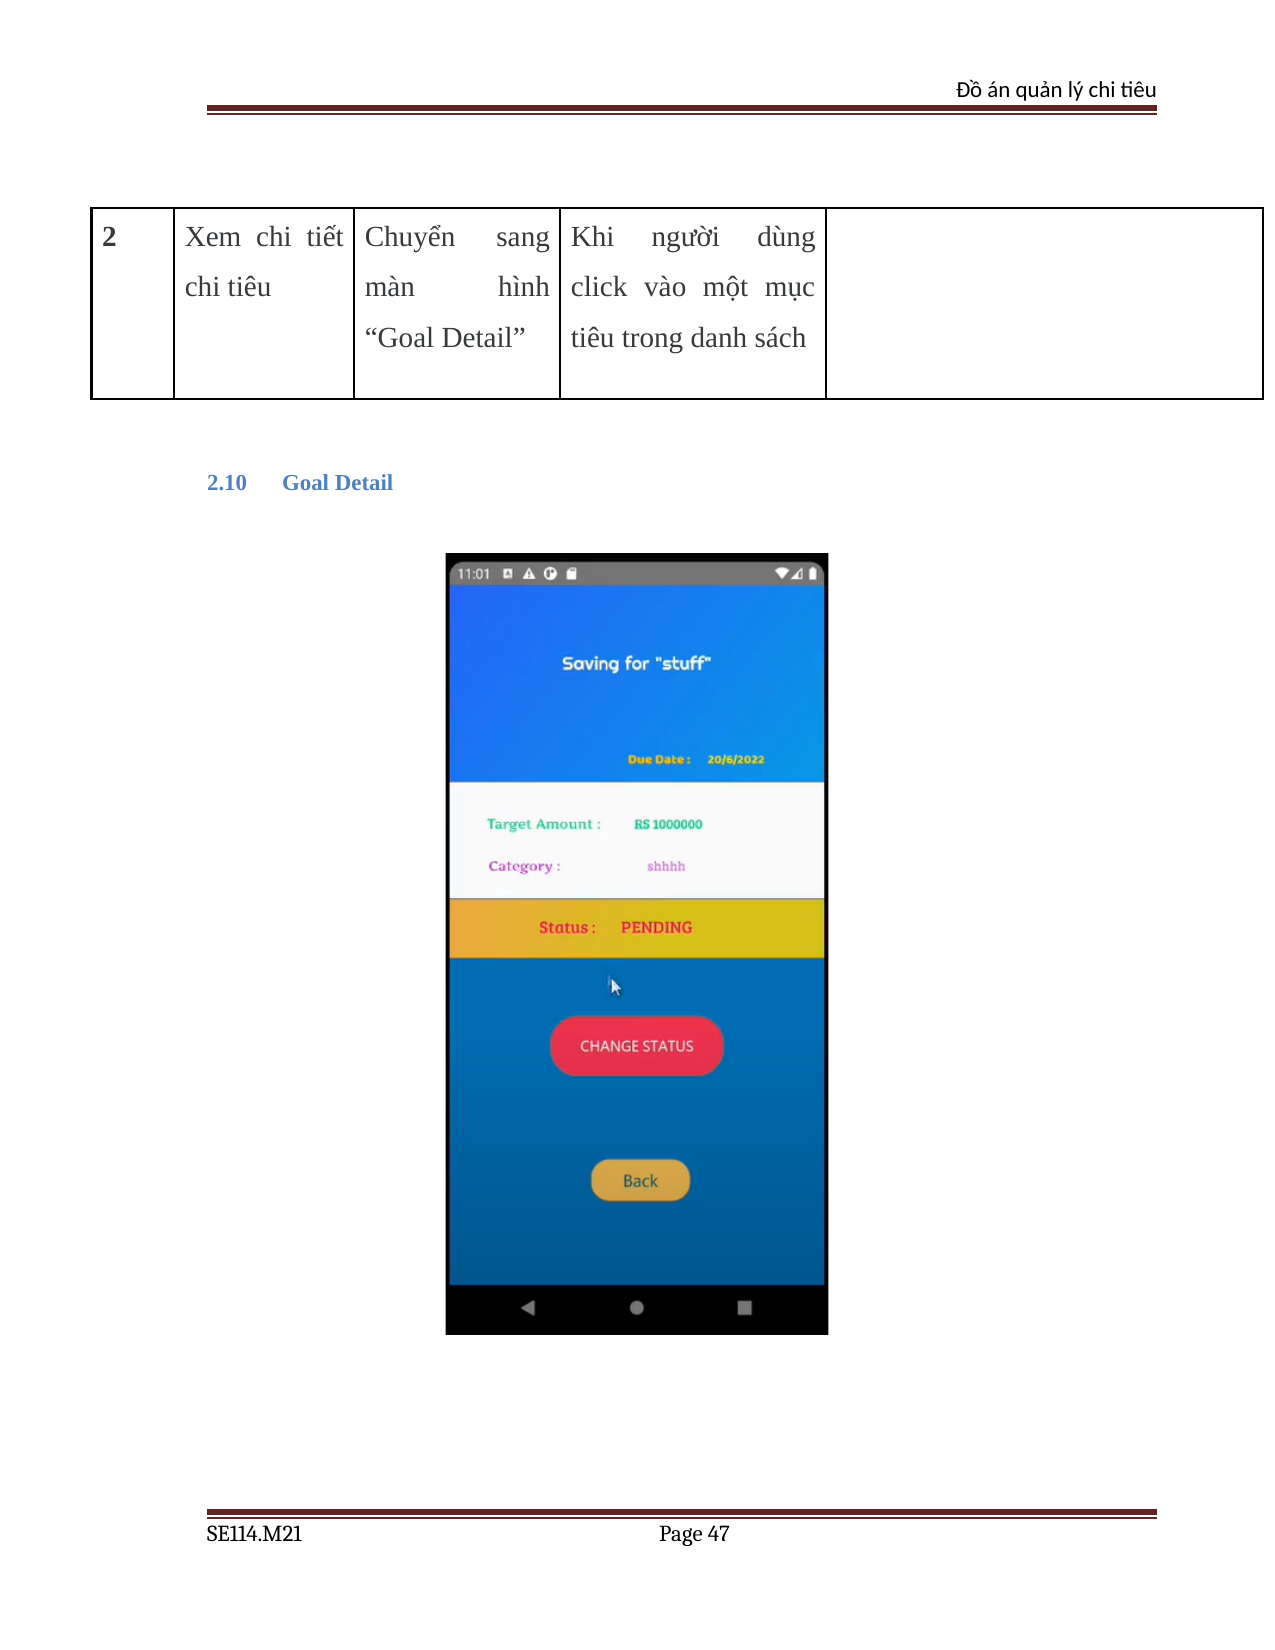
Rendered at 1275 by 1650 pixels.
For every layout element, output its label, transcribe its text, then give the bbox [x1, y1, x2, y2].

picture [445, 553, 829, 1335]
subtitle Goal Detail [207, 468, 1157, 495]
table_cell Chuyển sang màn hình “Goal Detail” [355, 209, 559, 398]
table_cell 2 [93, 209, 173, 398]
table_cell Khi người dùng click vào một mục tiêu trong danh sách [561, 209, 825, 398]
table_cell [827, 209, 1262, 398]
table_cell Xem chi tiết chi tiêu [175, 209, 353, 398]
